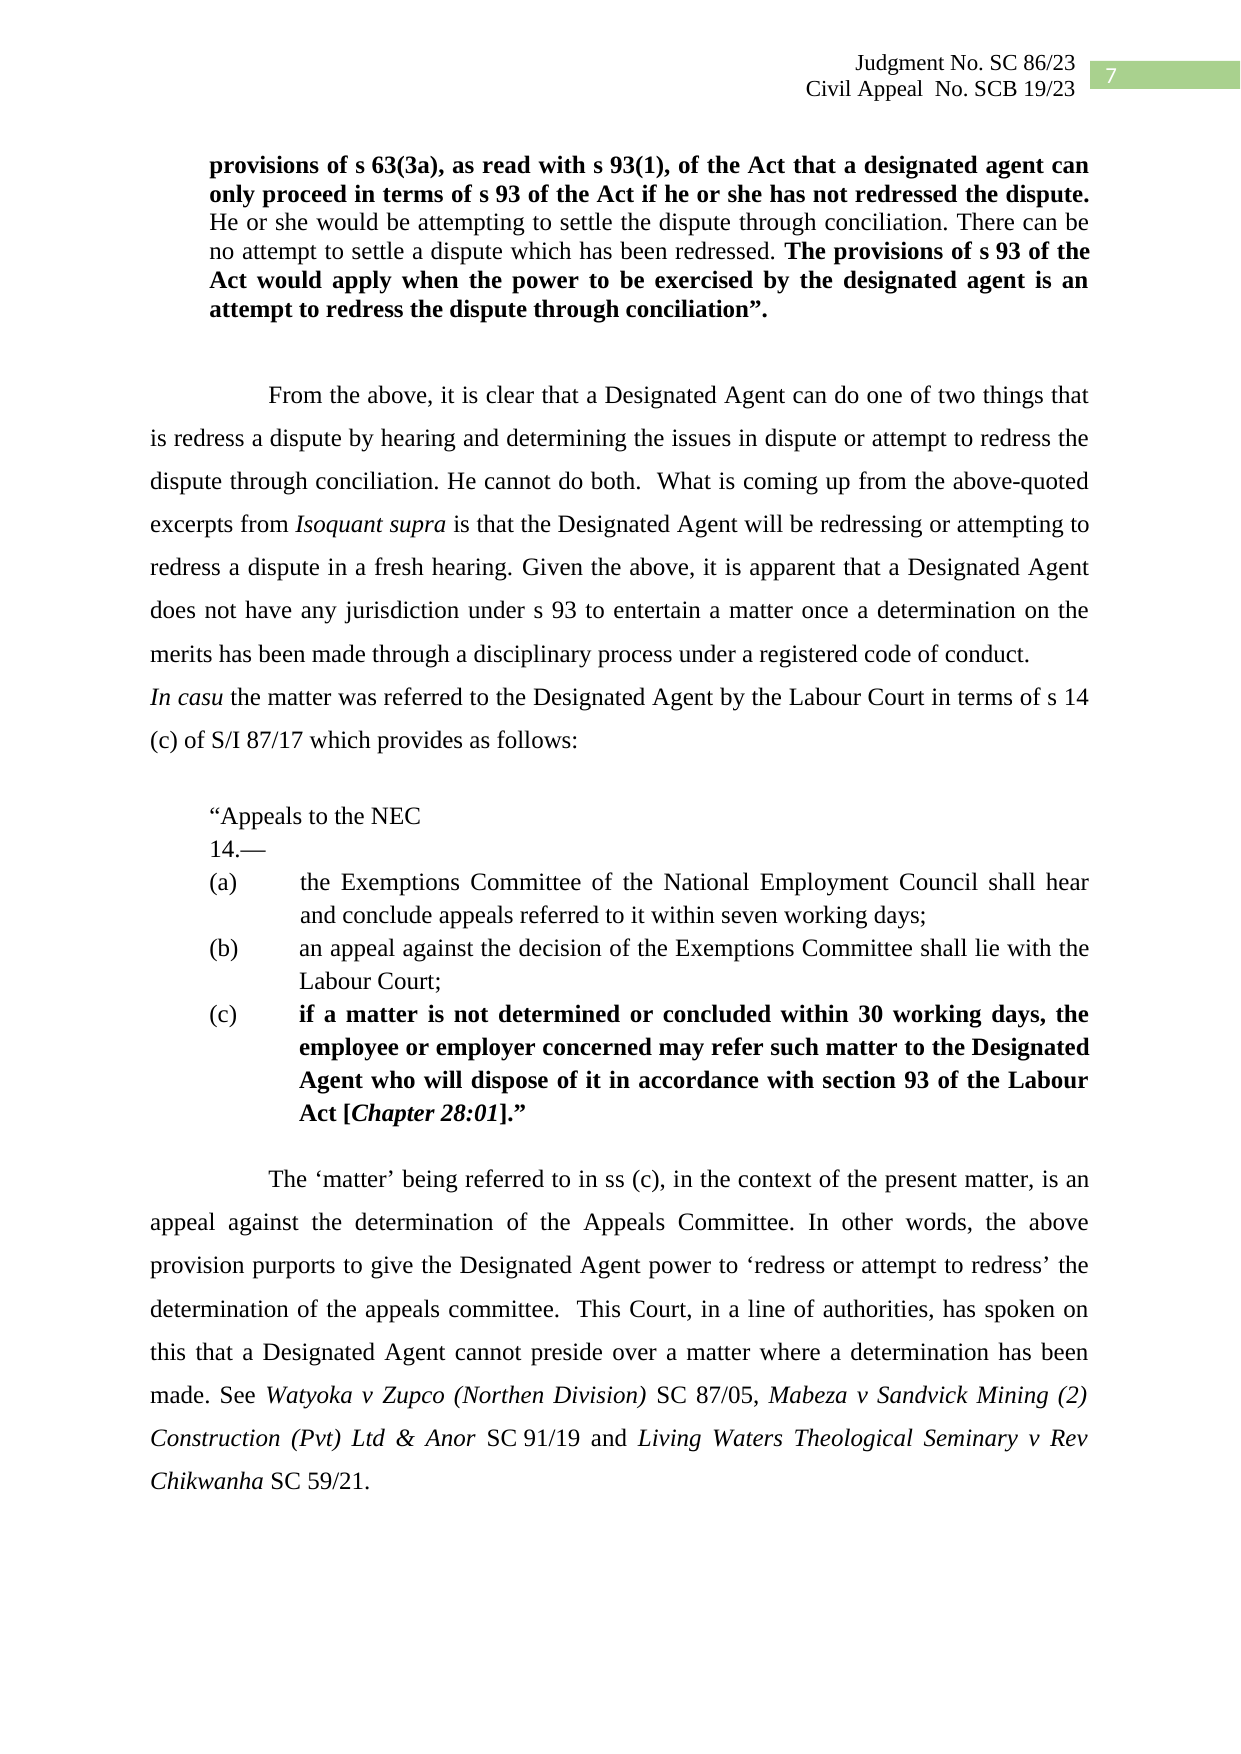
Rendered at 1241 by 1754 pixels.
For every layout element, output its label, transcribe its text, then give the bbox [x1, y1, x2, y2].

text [209, 150, 1090, 322]
text 14.— [209, 834, 1090, 863]
text (c) if a matter is not determined or concluded within 30 working days, the employee or employer concerned may refer such matter to the Designated Agent who will dispose of it in accordance with section 93 of the Labour Act [Chapter 28:01].” [209, 999, 1090, 1127]
text In casu the matter was referred to the Designated Agent by the Labour Court in terms of s 14 (c) of S/I 87/17 which provides as follows: [150, 682, 1090, 754]
text (a) the Exemptions Committee of the National Employment Council shall hear and conclude appeals referred to it within seven working days; [209, 867, 1090, 929]
text (b) an appeal against the decision of the Exemptions Committee shall lie with the Labour Court; [209, 933, 1090, 995]
text The ‘matter’ being referred to in ss (c), in the context of the present matter, is an appeal against the determination of the Appeals Committee. In other words, the above provision purports to give the Designated Agent power to ‘redress or attempt to redress’ the determination of the appeals committee. This Court, in a line of authorities, has spoken on this that a Designated Agent cannot preside over a matter where a determination has been made. See Watyoka v Zupco (Northen Division) SC 87/05, Mabeza v Sandvick Mining (2) Construction (Pvt) Ltd & Anor SC 91/19 and Living Waters Theological Seminary v Rev Chikwanha SC 59/21. [150, 1164, 1090, 1495]
text “Appeals to the NEC [209, 801, 1090, 830]
text From the above, it is clear that a Designated Agent can do one of two things that is redress a dispute by hearing and determining the issues in dispute or attempt to redress the dispute through conciliation. He cannot do both. What is coming up from the above-quoted excerpts from Isoquant supra is that the Designated Agent will be redressing or attempting to redress a dispute in a fresh hearing. Given the above, it is apparent that a Designated Agent does not have any jurisdiction under s 93 to entertain a matter once a determination on the merits has been made through a disciplinary process under a registered code of conduct. [150, 380, 1090, 667]
